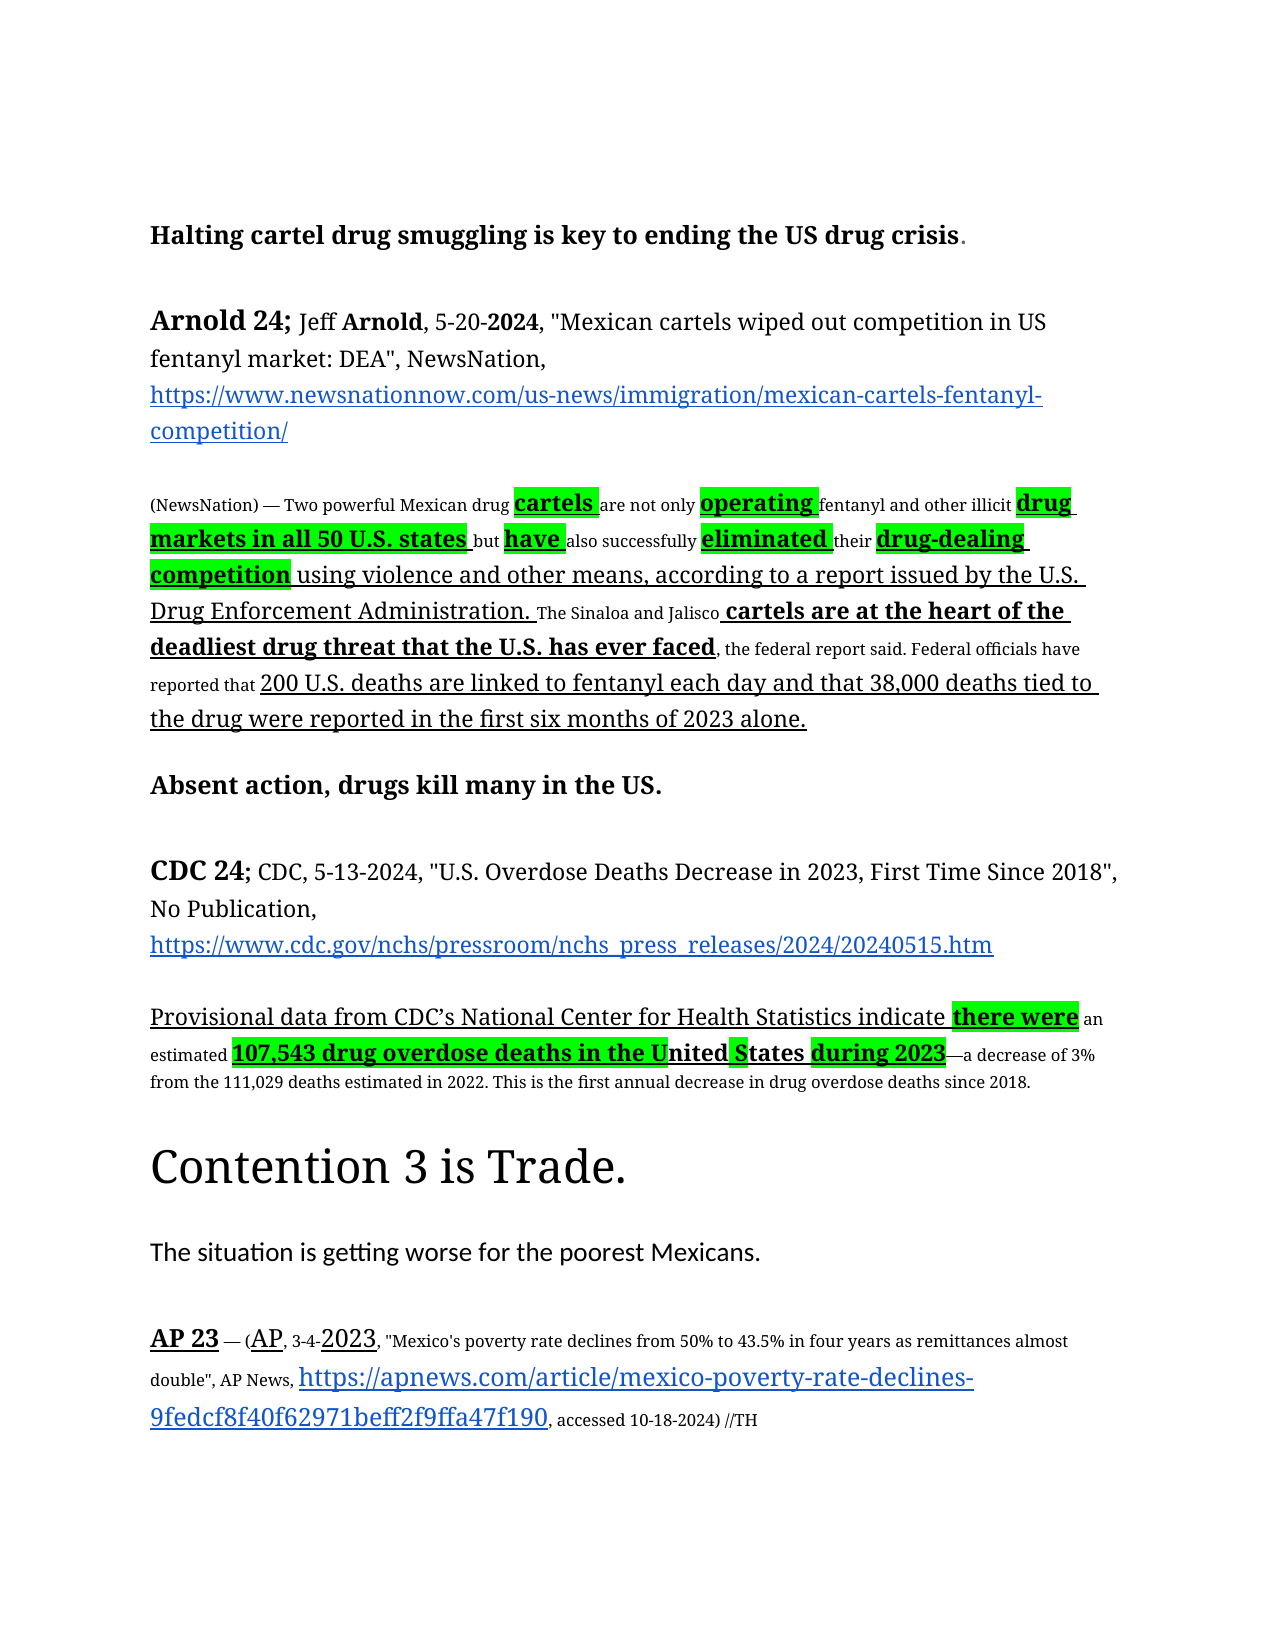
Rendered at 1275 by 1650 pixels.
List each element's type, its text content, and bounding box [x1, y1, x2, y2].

text (NewsNation) — Two powerful Mexican drug cartels are not only operating fentanyl and other illicit drug markets in all 50 U.S. states but have also successfully eliminated their drug-dealing competition using violence and other means, according to a report issued by the U.S. Drug Enforcement Administration. The Sinaloa and Jalisco cartels are at the heart of the deadliest drug threat that the U.S. has ever faced, the federal report said. Federal officials have reported that 200 U.S. deaths are linked to fentanyl each day and that 38,000 deaths tied to the drug were reported in the first six months of 2023 alone. [150, 487, 1125, 734]
subtitle Contention 3 is Trade. [150, 1135, 1125, 1197]
text Provisional data from CDC’s National Center for Health Statistics indicate there were an estimated 107,543 drug overdose deaths in the United States during 2023—a decrease of 3% from the 111,029 deaths estimated in 2022. This is the first annual decrease in drug overdose deaths since 2018. [150, 1001, 1125, 1094]
text AP 23 — (AP, 3-4-2023, "Mexico's poverty rate declines from 50% to 43.5% in four years as remittances almost double", AP News, https://apnews.com/article/mexico-poverty-rate-declines-9fedcf8f40f62971beff2f9ffa47f190, accessed 10-18-2024) //TH [150, 1321, 1125, 1433]
subtitle The situation is getting worse for the poorest Mexicans. [150, 1236, 1125, 1268]
subtitle Halting cartel drug smuggling is key to ending the US drug crisis. [150, 215, 1125, 252]
subtitle Absent action, drugs kill many in the US. [150, 768, 1125, 802]
text Arnold 24; Jeff Arnold, 5-20-2024, "Mexican cartels wiped out competition in US fentanyl market: DEA", NewsNation, https://www.newsnationnow.com/us-news/immigration/mexican-cartels-fentanyl-competition/ [150, 302, 1125, 446]
text CDC 24; CDC, 5-13-2024, "U.S. Overdose Deaths Decrease in 2023, First Time Since 2018", No Publication, https://www.cdc.gov/nchs/pressroom/nchs_press_releases/2024/20240515.htm [150, 851, 1125, 960]
